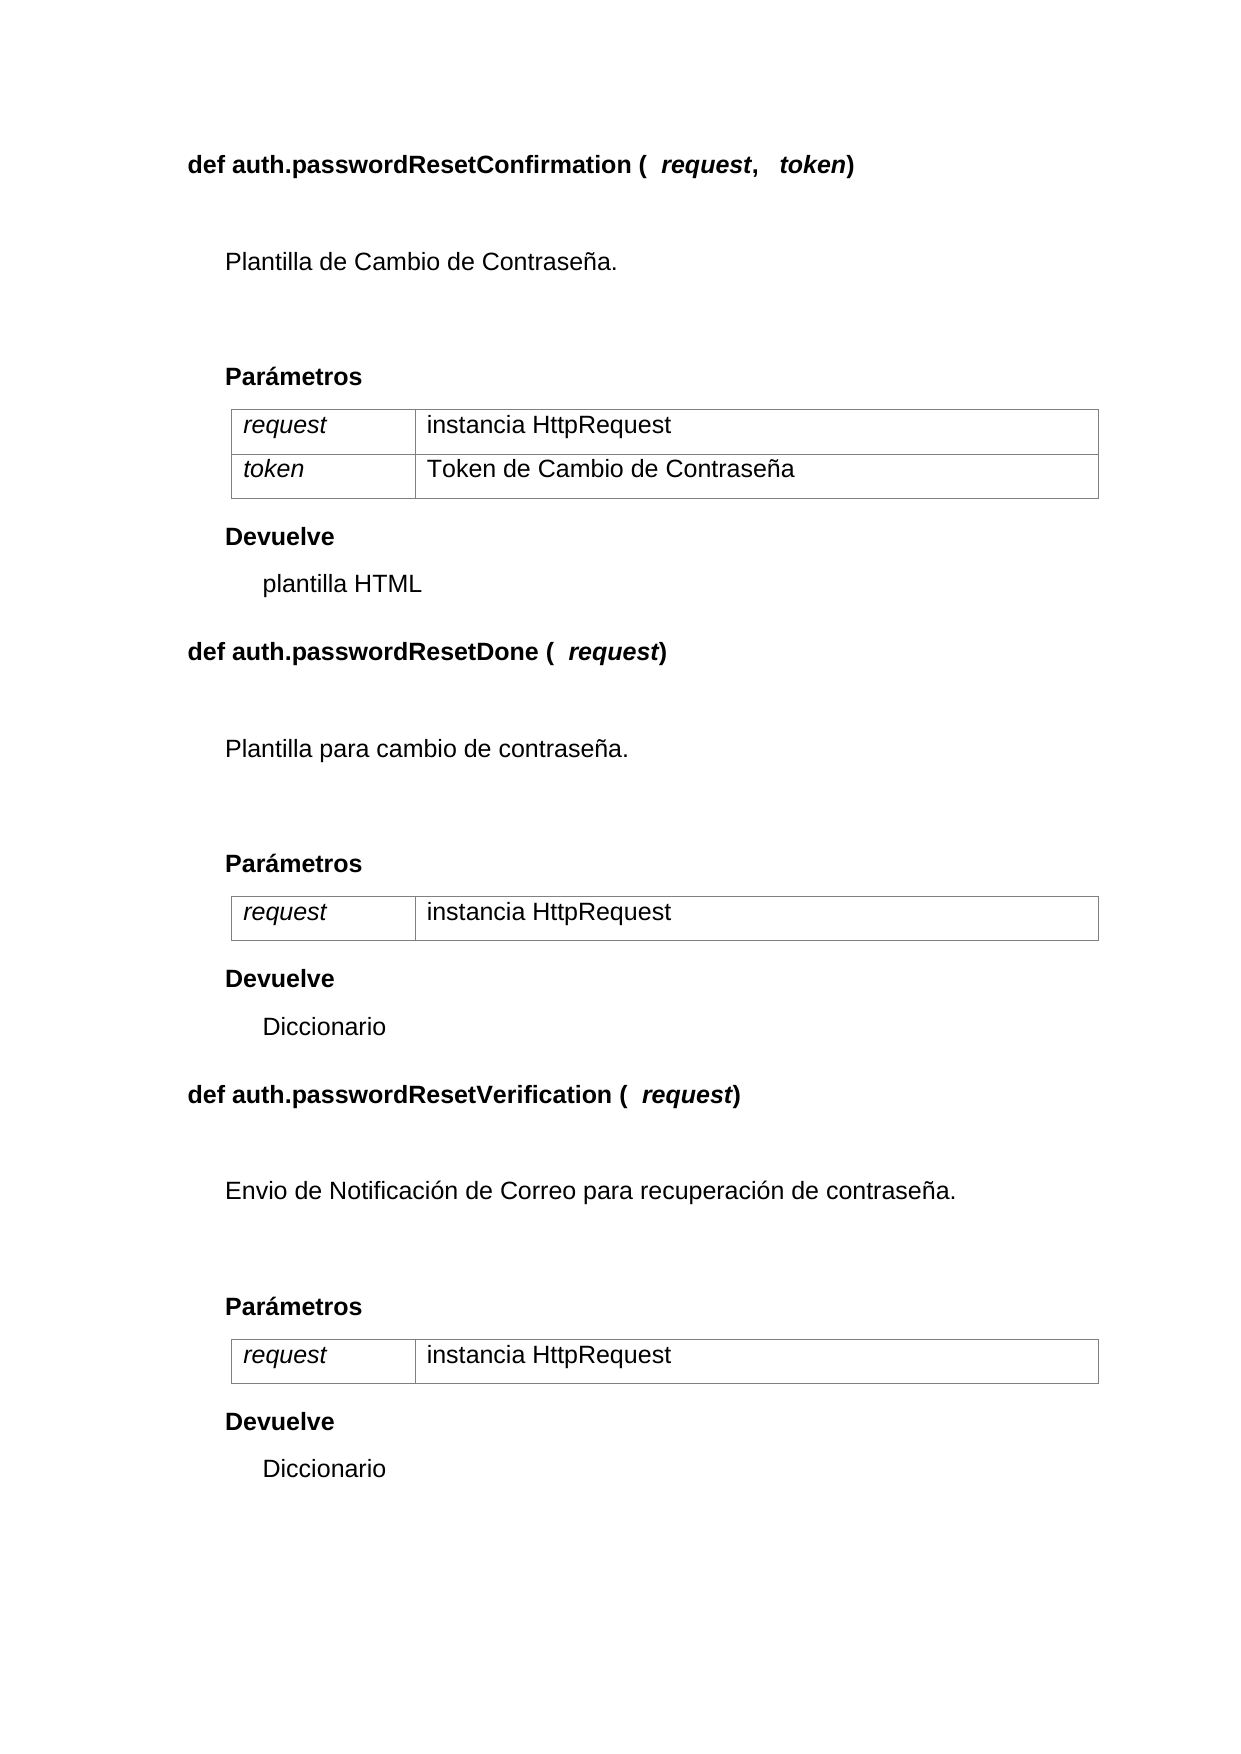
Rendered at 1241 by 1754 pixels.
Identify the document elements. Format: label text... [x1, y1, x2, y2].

table_header instancia HttpRequest [416, 410, 1098, 453]
subtitle def auth.passwordResetDone ( request) [187, 637, 1053, 666]
subtitle Devuelve [225, 521, 1053, 550]
subtitle def auth.passwordResetVerification ( request) [187, 1080, 1053, 1108]
table_header instancia HttpRequest [416, 1340, 1098, 1383]
text Diccionario [262, 1454, 1053, 1483]
subtitle Devuelve [225, 964, 1053, 993]
list Envio de Notificación de Correo para recuperación de contraseña. [225, 1176, 1053, 1205]
table_header request [232, 410, 415, 453]
subtitle Parámetros [225, 1292, 1053, 1321]
table_header instancia HttpRequest [416, 897, 1098, 940]
subtitle Parámetros [225, 849, 1053, 878]
subtitle def auth.passwordResetConfirmation ( request, token) [187, 150, 1053, 179]
text Diccionario [262, 1012, 1053, 1040]
list Plantilla de Cambio de Contraseña. [225, 247, 1053, 275]
table_cell Token de Cambio de Contraseña [416, 455, 1098, 497]
table_header request [232, 897, 415, 940]
table_header request [232, 1340, 415, 1383]
list Plantilla para cambio de contraseña. [225, 733, 1053, 762]
subtitle Devuelve [225, 1407, 1053, 1436]
text plantilla HTML [262, 569, 1053, 597]
subtitle Parámetros [225, 362, 1053, 391]
table_cell token [232, 455, 415, 497]
